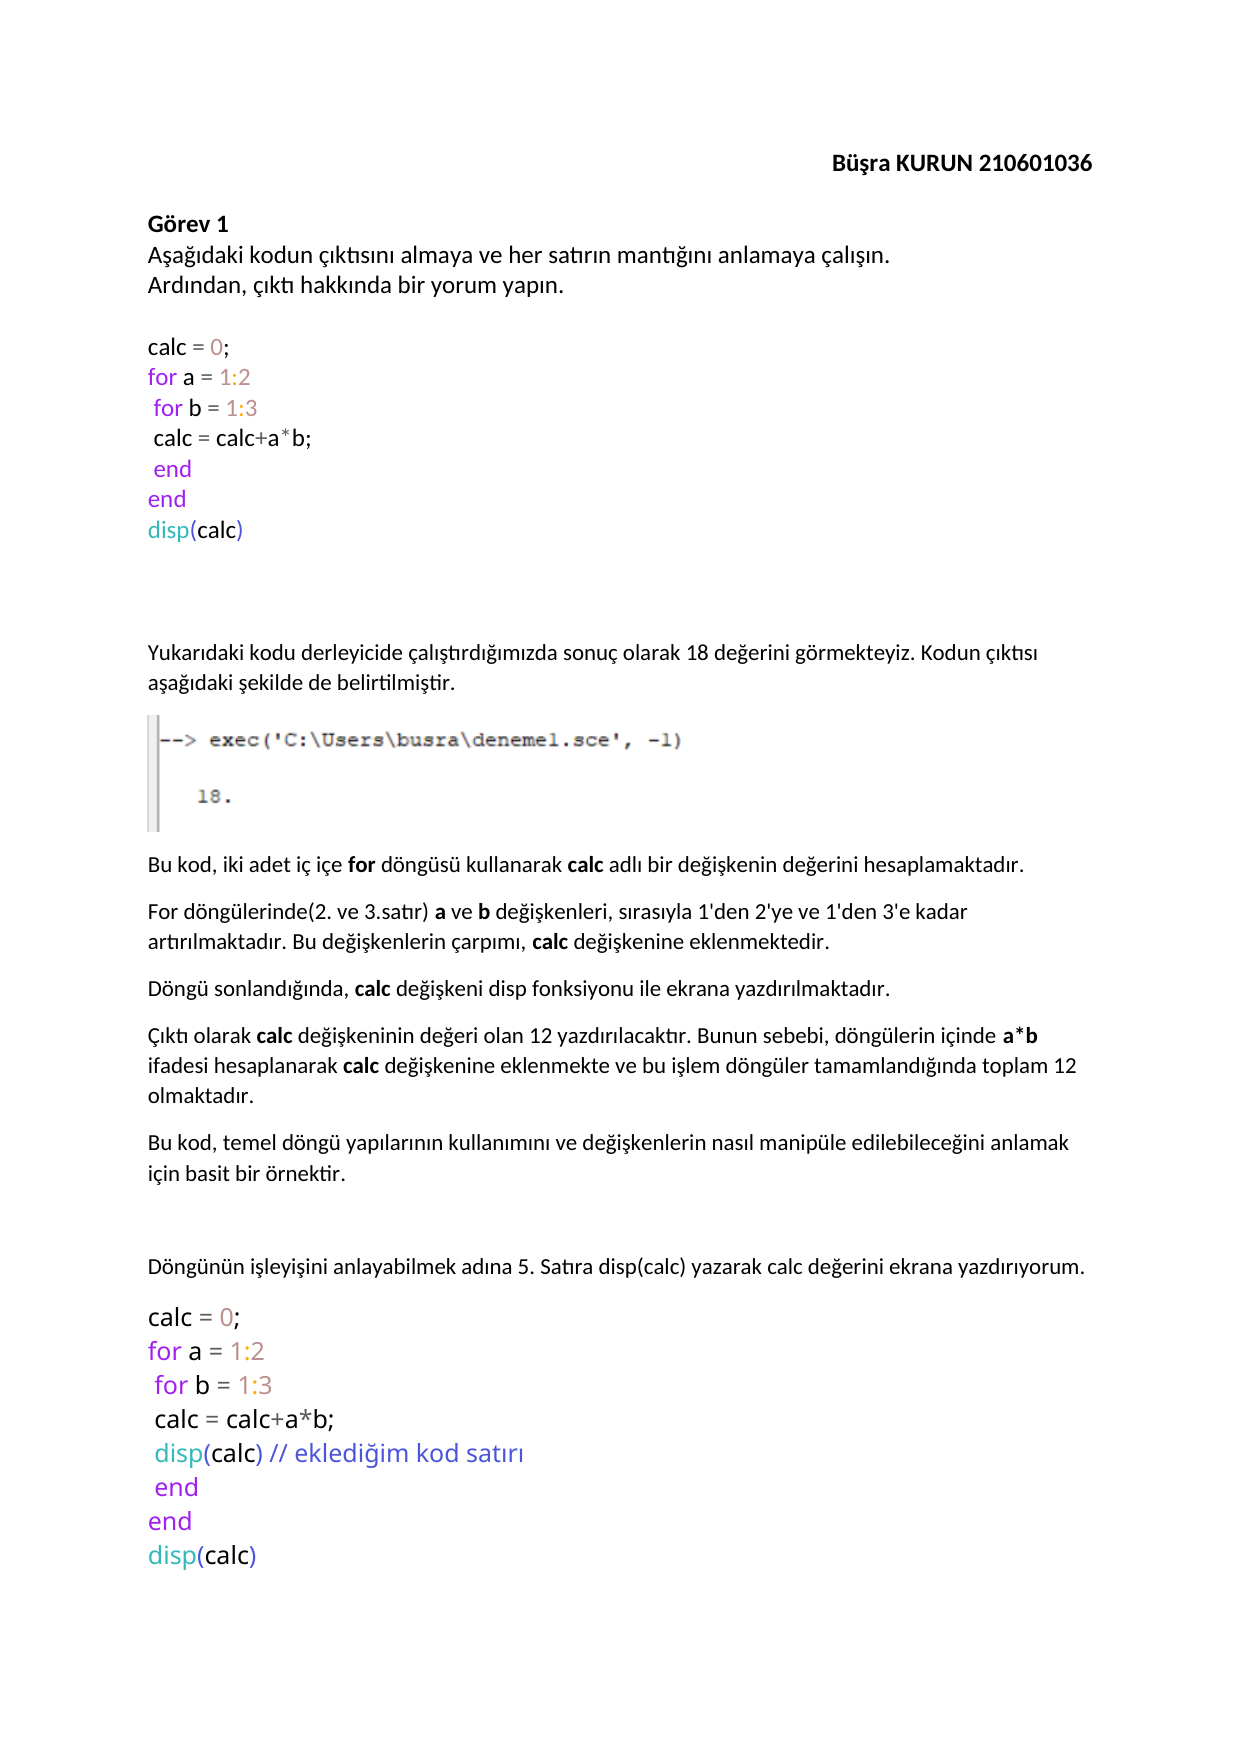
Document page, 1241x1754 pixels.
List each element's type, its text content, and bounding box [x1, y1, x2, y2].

text end [148, 453, 1093, 483]
text end [148, 483, 1093, 514]
text for b = 1:3 [148, 1367, 1093, 1401]
text for a = 1:2 [148, 1333, 1093, 1367]
text Görev 1 [148, 209, 1093, 239]
text Ardından, çıktı hakkında bir yorum yapın. [148, 270, 1093, 300]
text Döngü sonlandığında, calc değişkeni disp fonksiyonu ile ekrana yazdırılmaktadır. [148, 974, 1093, 1002]
text end [148, 1504, 1093, 1538]
text for b = 1:3 [148, 392, 1093, 422]
text Bu kod, temel döngü yapılarının kullanımını ve değişkenlerin nasıl manipüle edilebileceğini anlamak için basit bir örnektir. [148, 1128, 1093, 1187]
text for a = 1:2 [148, 361, 1093, 392]
text calc = calc+a*b; [148, 1401, 1093, 1436]
text Döngünün işleyişini anlayabilmek adına 5. Satıra disp(calc) yazarak calc değerini ekrana yazdırıyorum. [148, 1252, 1093, 1280]
text Bu kod, iki adet iç içe for döngüsü kullanarak calc adlı bir değişkenin değerini hesaplamaktadır. [148, 850, 1093, 878]
text For döngülerinde(2. ve 3.satır) a ve b değişkenleri, sırasıyla 1'den 2'ye ve 1'den 3'e kadar artırılmaktadır. Bu değişkenlerin çarpımı, calc değişkenine eklenmektedir. [148, 897, 1093, 955]
text Çıktı olarak calc değişkeninin değeri olan 12 yazdırılacaktır. Bunun sebebi, döngülerin içinde a*b ifadesi hesaplanarak calc değişkenine eklenmekte ve bu işlem döngüler tamamlandığında toplam 12 olmaktadır. [148, 1021, 1093, 1109]
text disp(calc) [148, 514, 1093, 544]
text calc = 0; [148, 1299, 1093, 1333]
text disp(calc) [148, 1538, 1093, 1572]
text disp(calc) // eklediğim kod satırı [148, 1436, 1093, 1469]
text end [148, 1469, 1093, 1504]
picture [147, 715, 756, 832]
text calc = 0; [148, 331, 1093, 361]
text calc = calc+a*b; [148, 422, 1093, 453]
text Büşra KURUN 210601036 [148, 148, 1093, 178]
text Yukarıdaki kodu derleyicide çalıştırdığımızda sonuç olarak 18 değerini görmekteyiz. Kodun çıktısı aşağıdaki şekilde de belirtilmiştir. [148, 638, 1093, 696]
text Aşağıdaki kodun çıktısını almaya ve her satırın mantığını anlamaya çalışın. [148, 239, 1093, 270]
